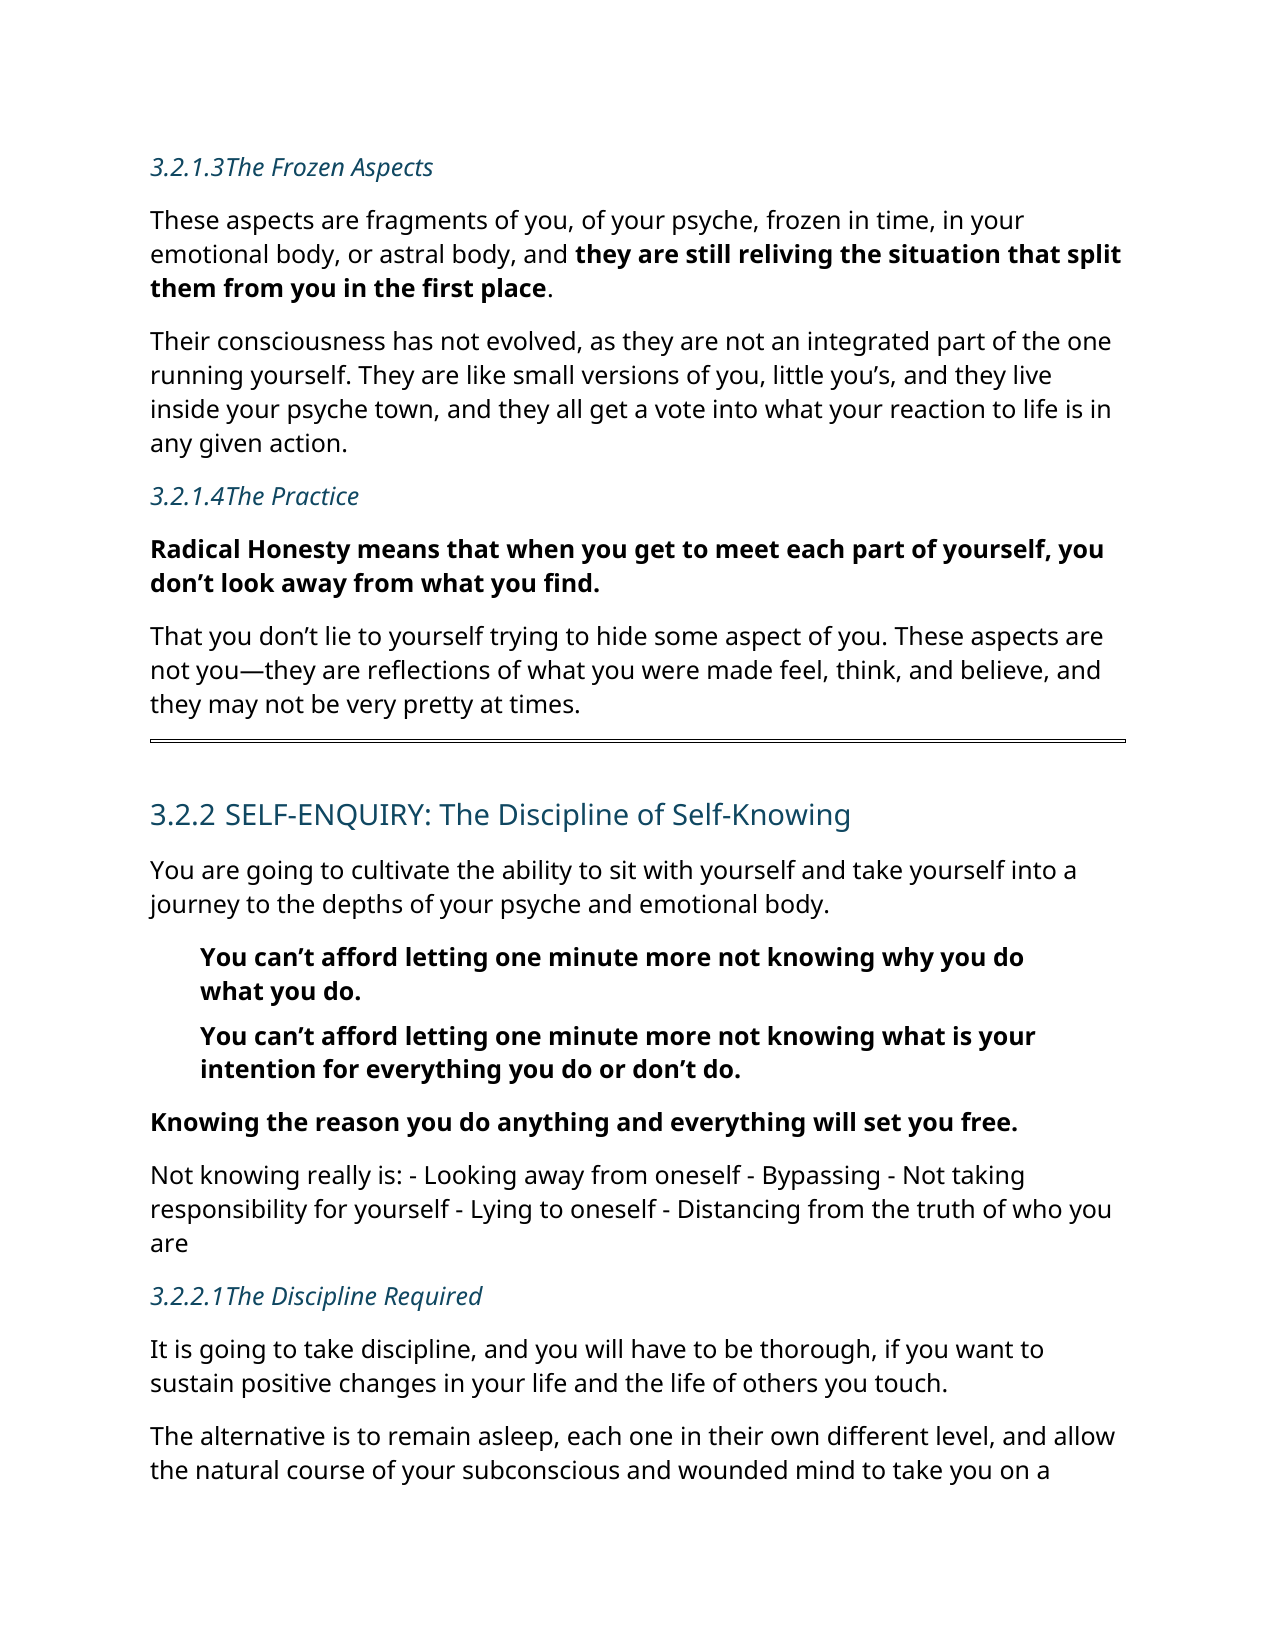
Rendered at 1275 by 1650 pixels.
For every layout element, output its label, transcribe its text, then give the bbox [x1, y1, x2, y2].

text You can’t afford letting one minute more not knowing what is your intention for everything you do or don’t do. [200, 1018, 1075, 1086]
text That you don’t lie to yourself trying to hide some aspect of you. These aspects are not you—they are reflections of what you were made feel, think, and believe, and they may not be very pretty at times. [150, 618, 1125, 721]
text Not knowing really is: - Looking away from oneself - Bypassing - Not taking responsibility for yourself - Lying to oneself - Distancing from the truth of who you are [150, 1158, 1125, 1260]
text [150, 1418, 1125, 1487]
subtitle 3.2.1.3 The Frozen Aspects [150, 150, 1125, 184]
text You can’t afford letting one minute more not knowing why you do what you do. [200, 939, 1075, 1008]
text These aspects are fragments of you, of your psyche, frozen in time, in your emotional body, or astral body, and they are still reliving the situation that split them from you in the first place. [150, 203, 1125, 305]
text It is going to take discipline, and you will have to be thorough, if you want to sustain positive changes in your life and the life of others you touch. [150, 1332, 1125, 1400]
text Radical Honesty means that when you get to meet each part of yourself, you don’t look away from what you find. [150, 532, 1125, 600]
subtitle 3.2.2.1 The Discipline Required [150, 1279, 1125, 1313]
subtitle 3.2.2 SELF-ENQUIRY: The Discipline of Self-Knowing [150, 794, 1125, 834]
text You are going to cultivate the ability to sit with yourself and take yourself into a journey to the depths of your psyche and emotional body. [150, 853, 1125, 921]
subtitle 3.2.1.4 The Practice [150, 479, 1125, 513]
text Knowing the reason you do anything and everything will set you free. [150, 1105, 1125, 1139]
text Their consciousness has not evolved, as they are not an integrated part of the one running yourself. They are like small versions of you, little you’s, and they live inside your psyche town, and they all get a vote into what your reaction to life is in any given action. [150, 324, 1125, 460]
